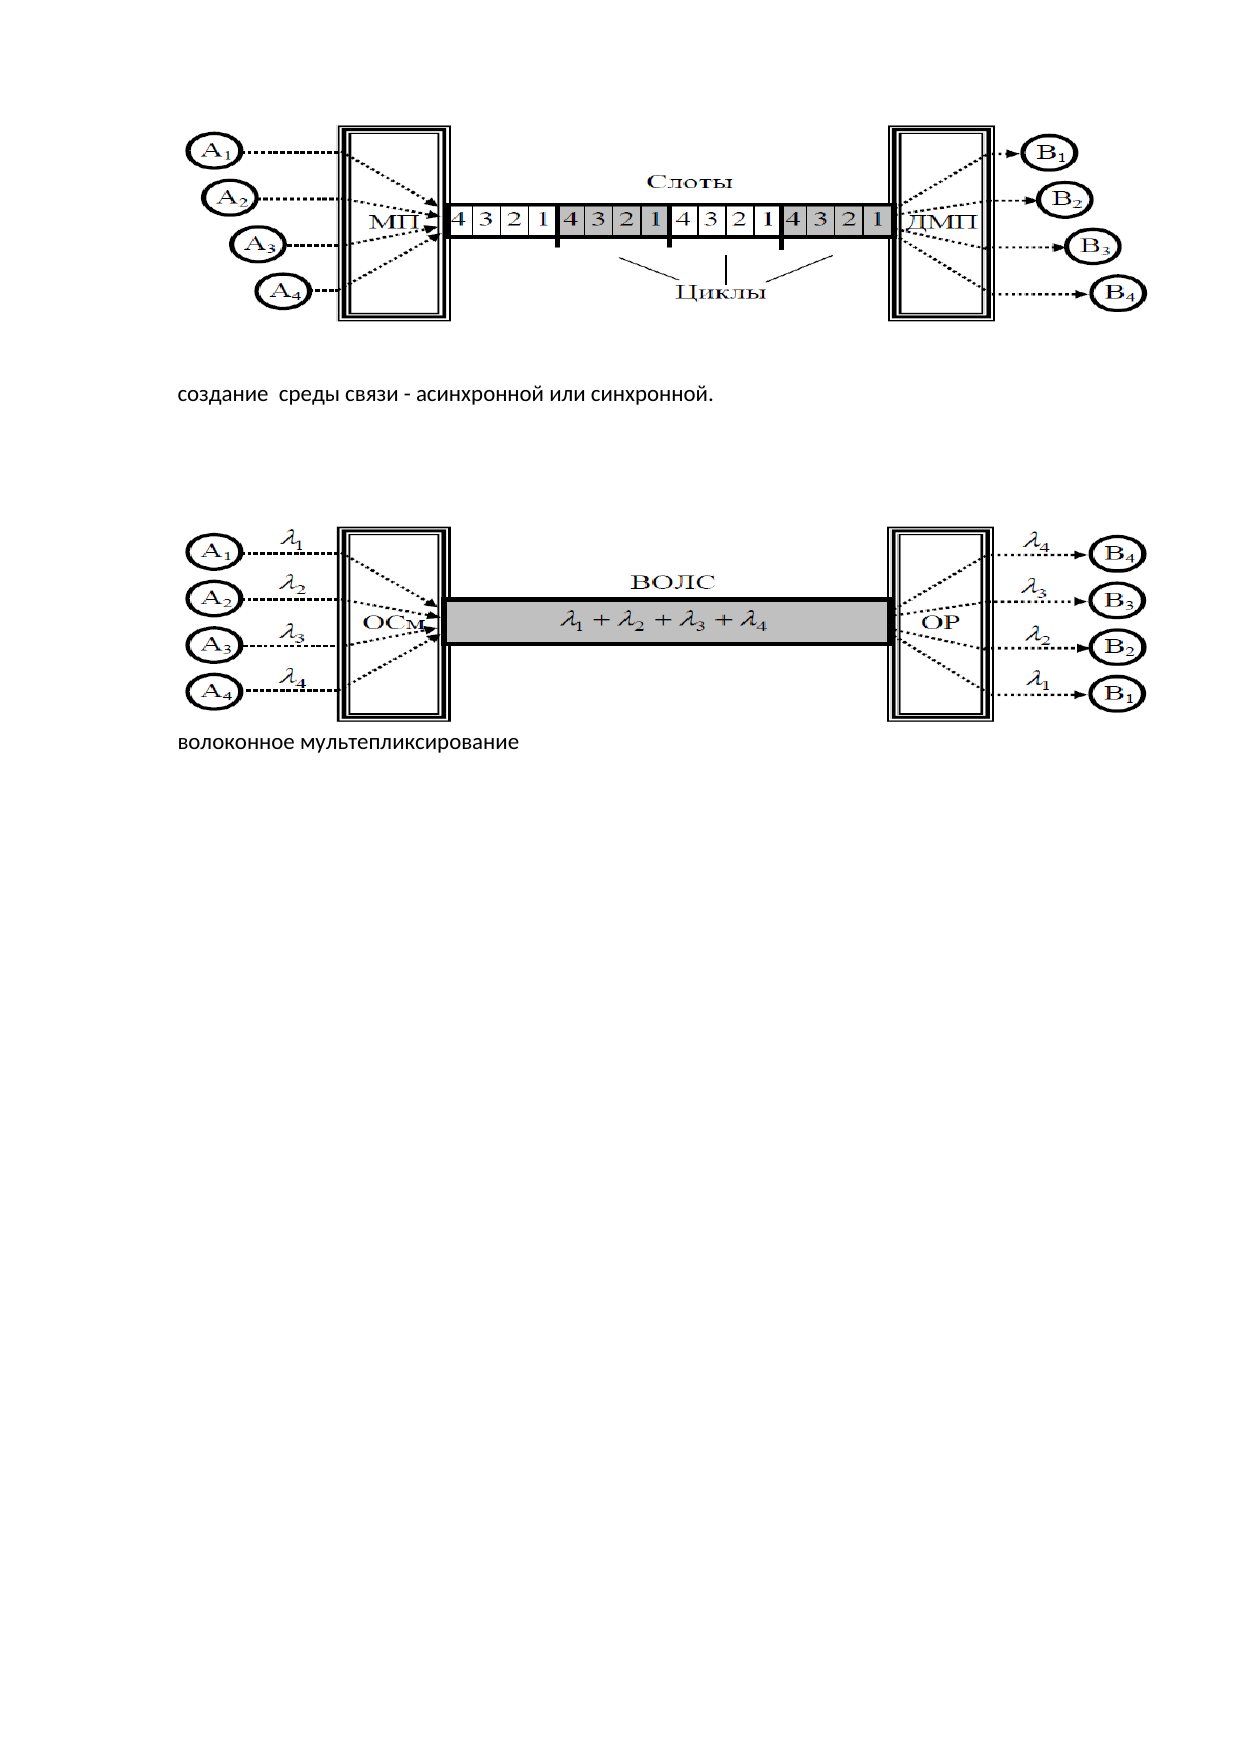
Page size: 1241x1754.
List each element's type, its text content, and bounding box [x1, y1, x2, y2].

picture [177, 118, 1151, 324]
text создание среды связи - асинхронной или синхронной. [177, 379, 1152, 407]
picture [177, 519, 1151, 728]
text волоконное мультепликсирование [177, 727, 1152, 756]
